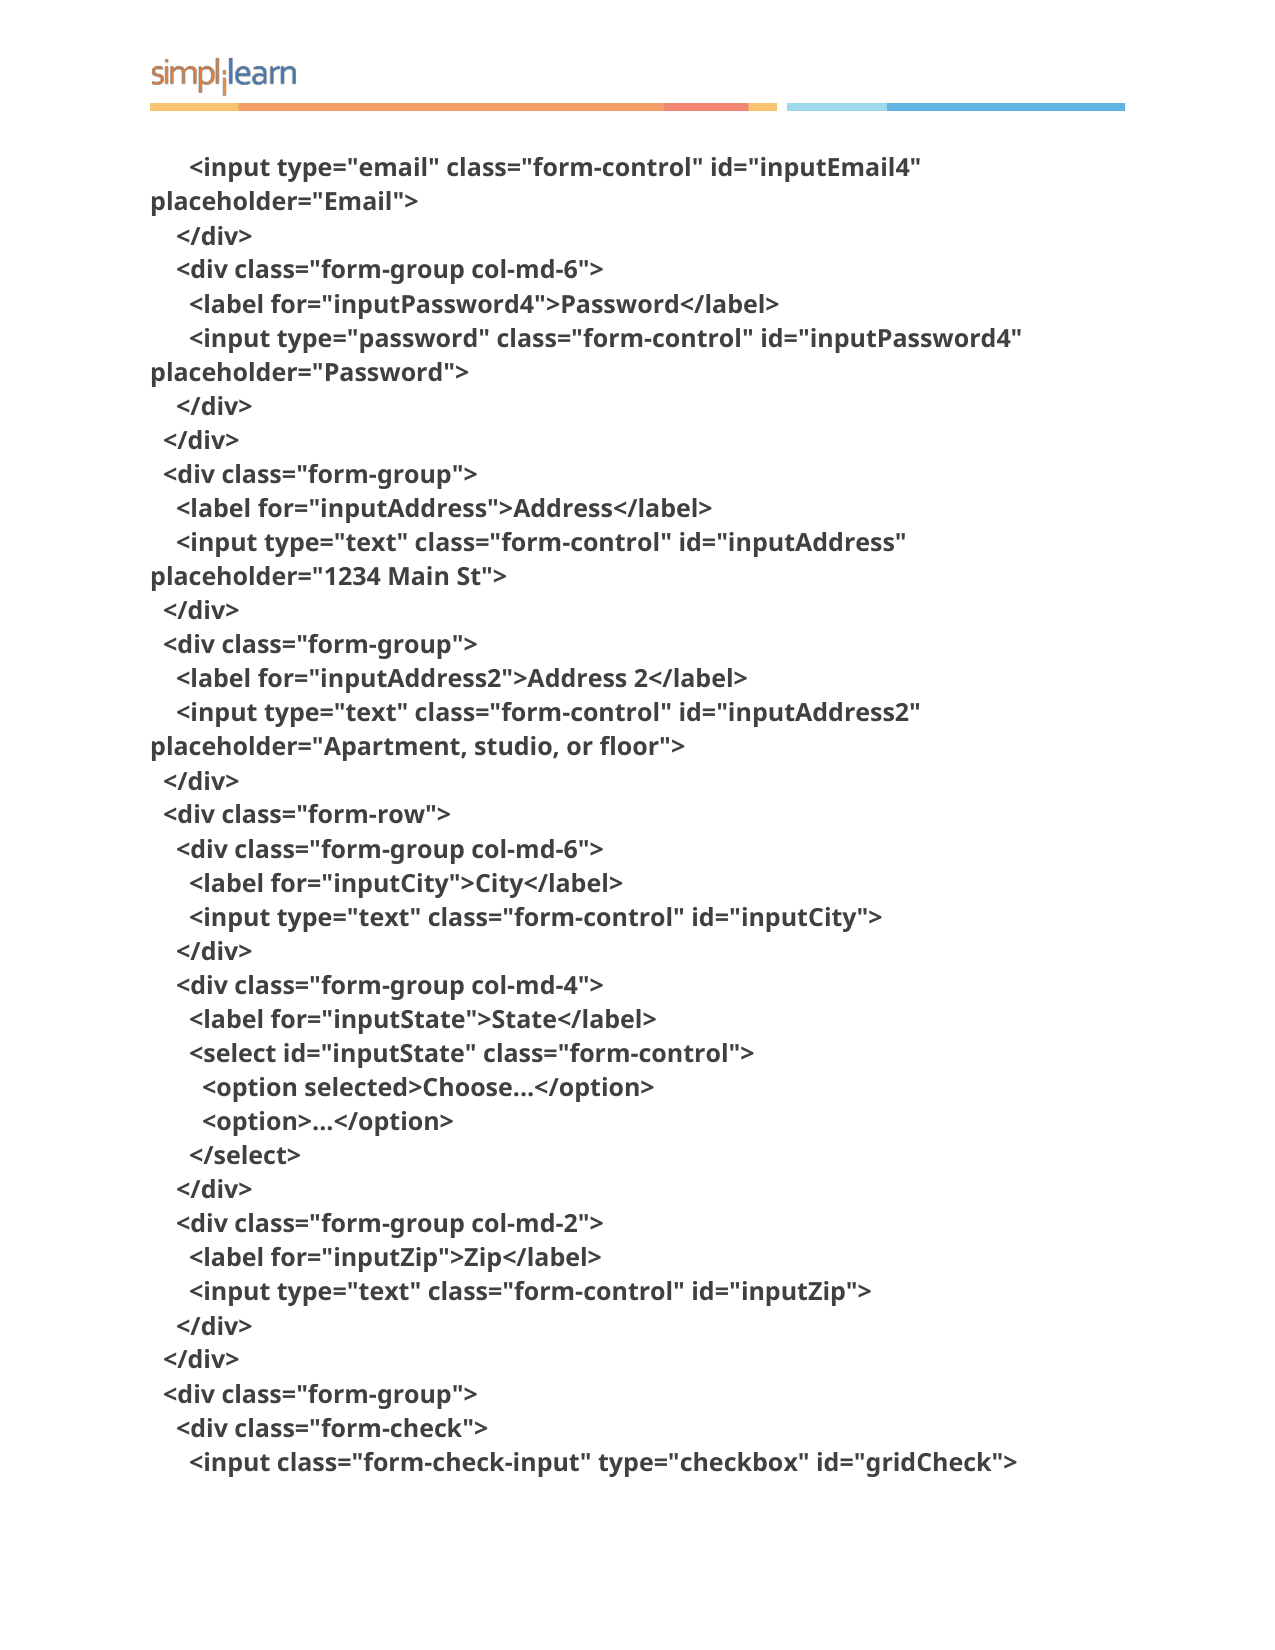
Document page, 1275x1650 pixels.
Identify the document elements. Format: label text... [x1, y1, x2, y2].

text <div class="form-group col-md-6"> [150, 831, 1125, 865]
picture [150, 52, 1125, 111]
text <label for="inputAddress">Address</label> [150, 491, 1125, 525]
text <option selected>Choose...</option> [150, 1070, 1125, 1104]
text </div> [150, 1308, 1125, 1342]
text <input type="email" class="form-control" id="inputEmail4" placeholder="Email"> [150, 150, 1125, 218]
text <input type="text" class="form-control" id="inputAddress2" placeholder="Apartment, studio, or floor"> [150, 695, 1125, 763]
text <input type="text" class="form-control" id="inputAddress" placeholder="1234 Main St"> [150, 525, 1125, 593]
text <div class="form-group col-md-2"> [150, 1206, 1125, 1240]
text <label for="inputState">State</label> [150, 1002, 1125, 1036]
text <label for="inputCity">City</label> [150, 865, 1125, 899]
text <input class="form-check-input" type="checkbox" id="gridCheck"> [150, 1444, 1125, 1478]
text <input type="password" class="form-control" id="inputPassword4" placeholder="Password"> [150, 320, 1125, 388]
text <select id="inputState" class="form-control"> [150, 1036, 1125, 1070]
text <input type="text" class="form-control" id="inputZip"> [150, 1274, 1125, 1308]
text <label for="inputZip">Zip</label> [150, 1240, 1125, 1274]
text <div class="form-group"> [150, 627, 1125, 661]
text </div> [150, 593, 1125, 627]
text </div> [150, 422, 1125, 457]
text <label for="inputAddress2">Address 2</label> [150, 661, 1125, 695]
text </div> [150, 1342, 1125, 1376]
text <div class="form-check"> [150, 1410, 1125, 1444]
text </div> [150, 763, 1125, 797]
text <option>...</option> [150, 1104, 1125, 1138]
text </div> [150, 388, 1125, 422]
text <div class="form-group"> [150, 1376, 1125, 1410]
text </div> [150, 1172, 1125, 1206]
text </select> [150, 1138, 1125, 1172]
text <label for="inputPassword4">Password</label> [150, 286, 1125, 320]
text <div class="form-group col-md-6"> [150, 252, 1125, 286]
text <div class="form-group"> [150, 457, 1125, 491]
text <div class="form-group col-md-4"> [150, 967, 1125, 1002]
text <input type="text" class="form-control" id="inputCity"> [150, 899, 1125, 933]
text </div> [150, 933, 1125, 967]
text <div class="form-row"> [150, 797, 1125, 831]
text </div> [150, 218, 1125, 252]
